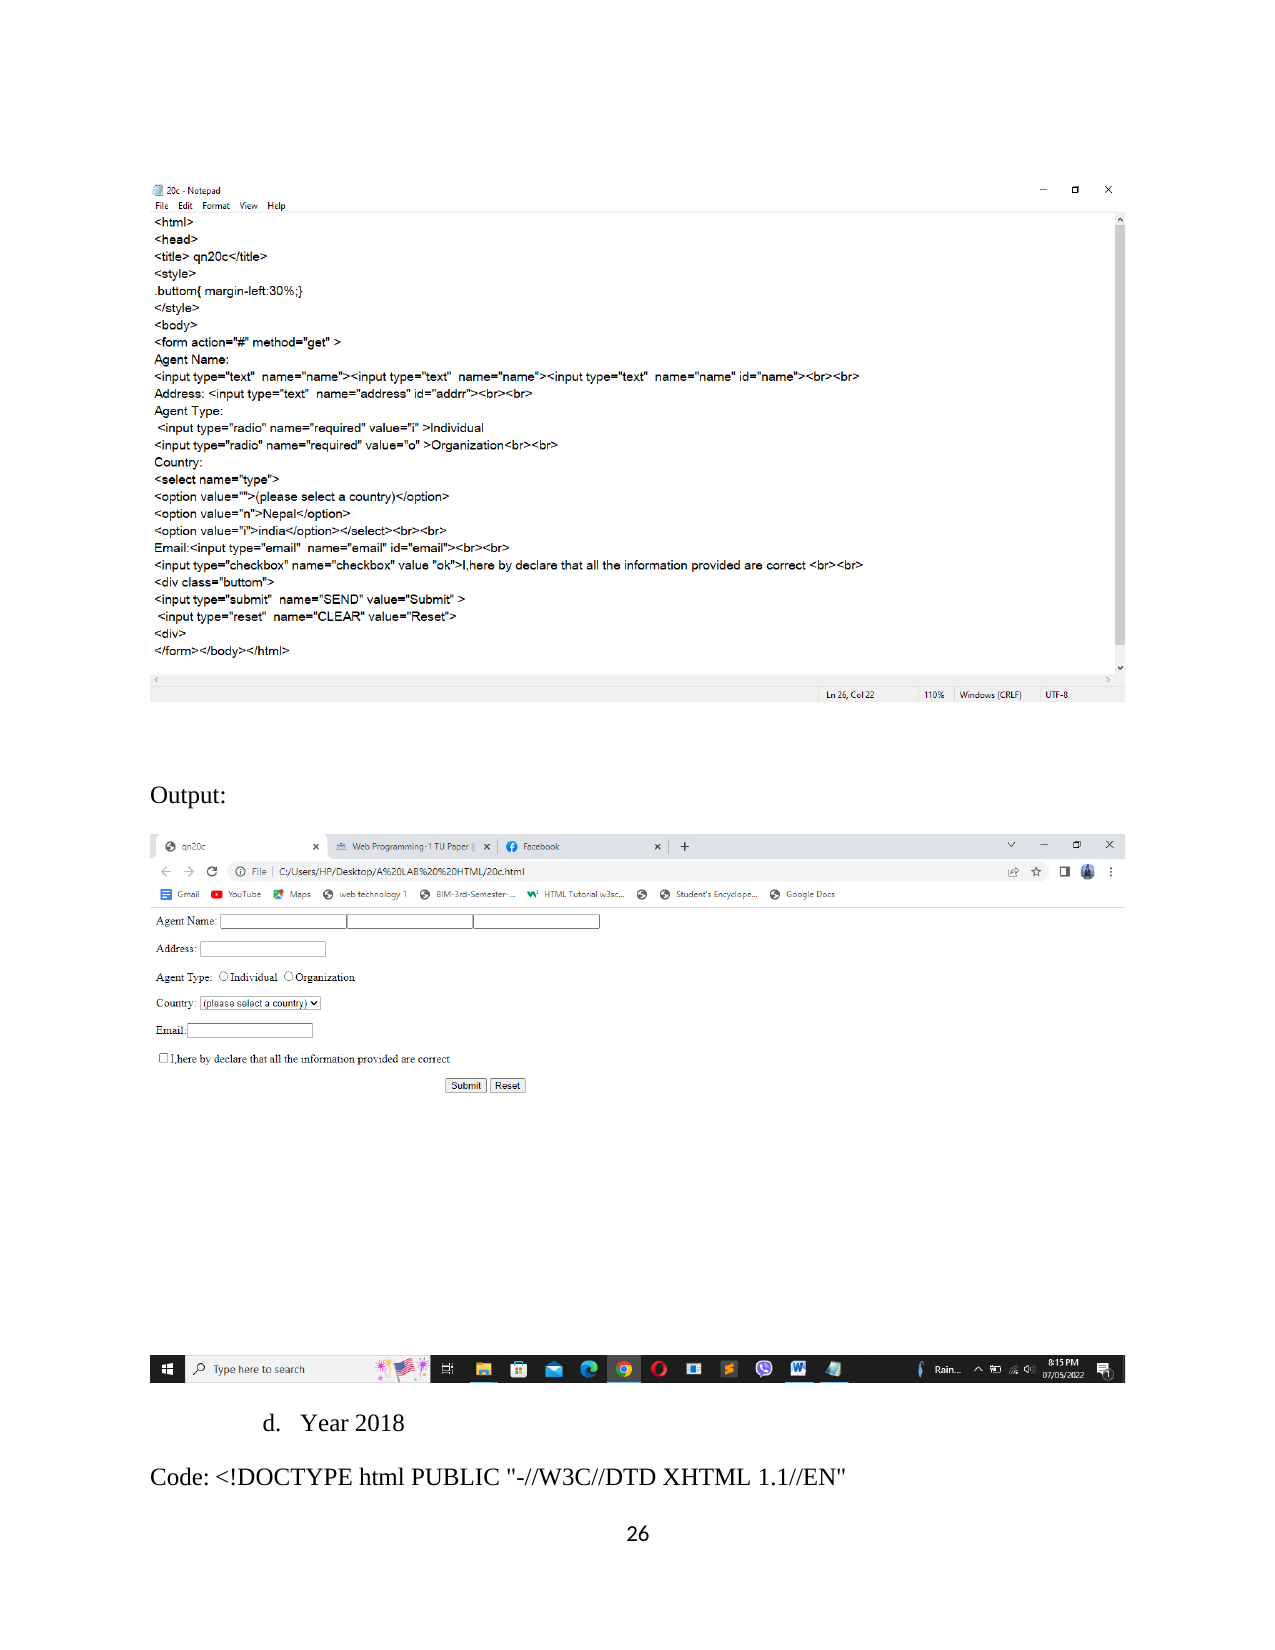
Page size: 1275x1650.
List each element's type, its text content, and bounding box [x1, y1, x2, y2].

picture [150, 834, 1125, 1383]
picture [150, 182, 1125, 702]
text Output: [150, 781, 1125, 809]
text Code: <!DOCTYPE html PUBLIC "-//W3C//DTD XHTML 1.1//EN" [150, 1462, 1125, 1490]
list Year 2018 [262, 1408, 1125, 1436]
